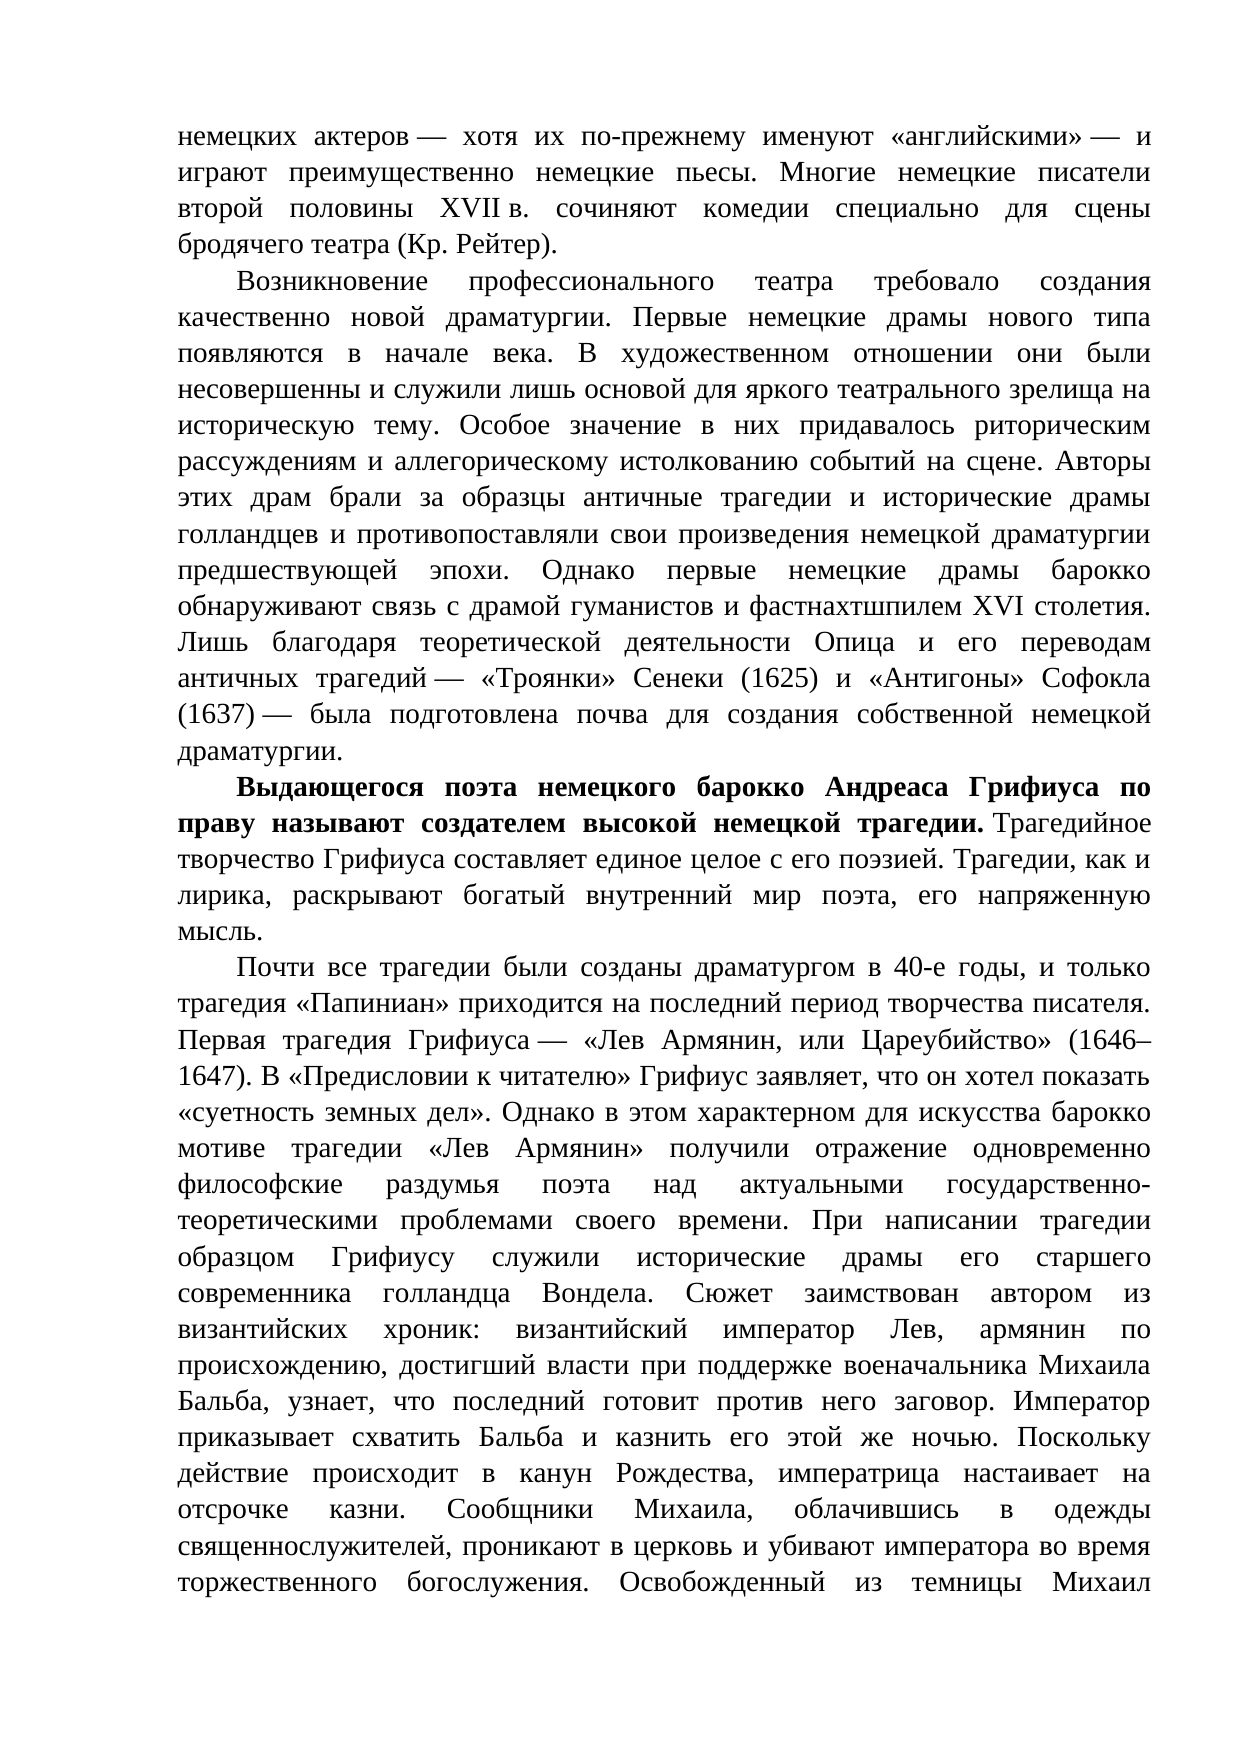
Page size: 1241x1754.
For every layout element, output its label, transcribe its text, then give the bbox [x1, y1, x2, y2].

text Возникновение профессионального театра требовало создания качественно новой драматургии. Первые немецкие драмы нового типа появляются в начале века. В художественном отношении они были несовершенны и служили лишь основой для яркого театрального зрелища на историческую тему. Особое значение в них придавалось риторическим рассуждениям и аллегорическому истолкованию событий на сцене. Авторы этих драм брали за образцы античные трагедии и исторические драмы голландцев и противопоставляли свои произведения немецкой драматургии предшествующей эпохи. Однако первые немецкие драмы барокко обнаруживают связь с драмой гуманистов и фастнахтшпилем XVI столетия. Лишь благодаря теоретической деятельности Опица и его переводам античных трагедий — «Троянки» Сенеки (1625) и «Антигоны» Софокла (1637) — была подготовлена почва для создания собственной немецкой драматургии. [177, 263, 1152, 766]
text Выдающегося поэта немецкого барокко Андреаса Грифиуса по праву называют создателем высокой немецкой трагедии. Трагедийное творчество Грифиуса составляет единое целое с его поэзией. Трагедии, как и лирика, раскрывают богатый внутренний мир поэта, его напряженную мысль. [177, 769, 1152, 947]
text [177, 949, 1152, 1597]
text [177, 118, 1152, 260]
